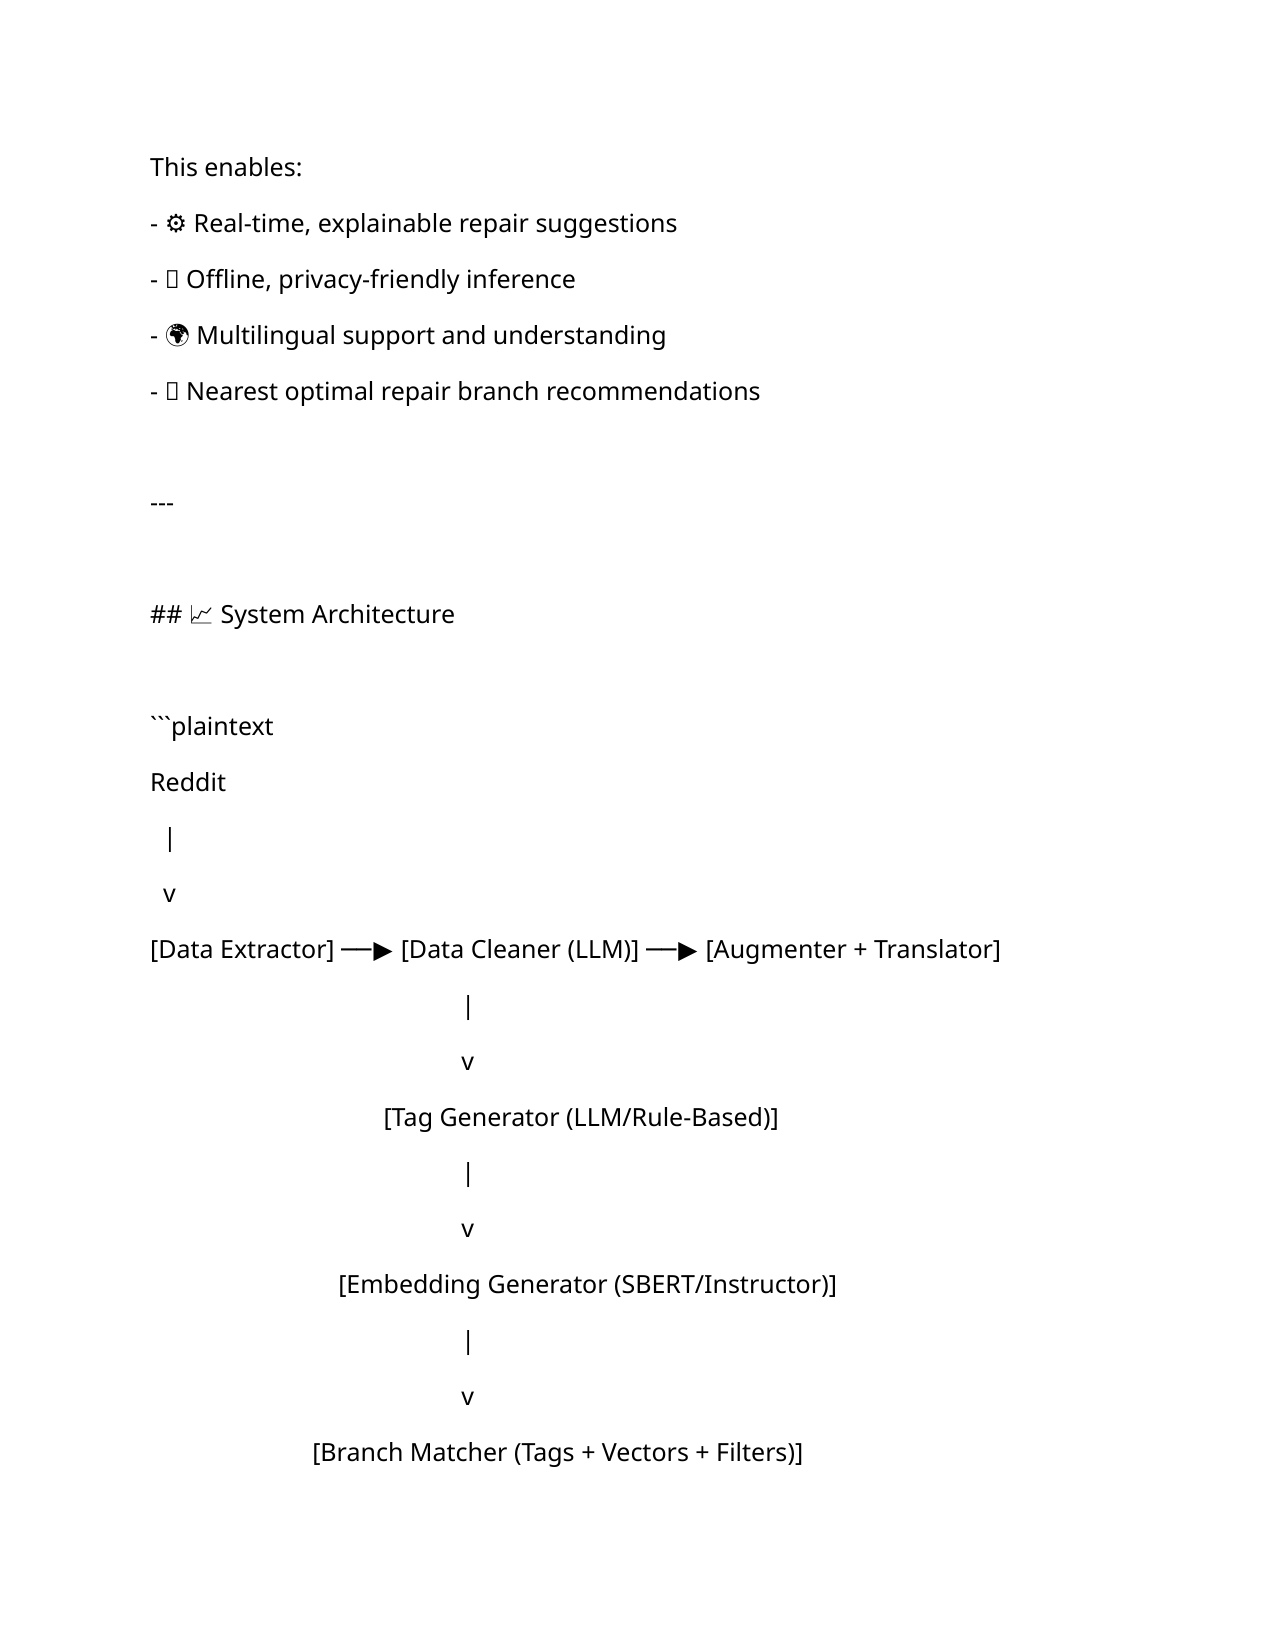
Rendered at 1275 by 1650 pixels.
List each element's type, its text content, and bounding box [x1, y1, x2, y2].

text [Tag Generator (LLM/Rule-Based)] [150, 1099, 1125, 1133]
text v [150, 1378, 1125, 1412]
text --- [150, 485, 1125, 519]
text v [150, 876, 1125, 910]
text [Embedding Generator (SBERT/Instructor)] [150, 1267, 1125, 1301]
text | [150, 820, 1125, 854]
text ```plaintext [150, 708, 1125, 742]
text - 🧭 Nearest optimal repair branch recommendations [150, 373, 1125, 407]
text - 🌍 Multilingual support and understanding [150, 317, 1125, 352]
text | [150, 1155, 1125, 1189]
text | [150, 987, 1125, 1022]
text This enables: [150, 150, 1125, 184]
text - 🤖 Offline, privacy-friendly inference [150, 262, 1125, 296]
text ## 📈 System Architecture [150, 597, 1125, 631]
text [Data Extractor] ──▶ [Data Cleaner (LLM)] ──▶ [Augmenter + Translator] [150, 932, 1125, 966]
text Reddit [150, 764, 1125, 798]
text | [150, 1322, 1125, 1357]
text v [150, 1211, 1125, 1245]
text [Branch Matcher (Tags + Vectors + Filters)] [150, 1434, 1125, 1468]
text v [150, 1043, 1125, 1077]
text - ⚙️ Real-time, explainable repair suggestions [150, 206, 1125, 240]
